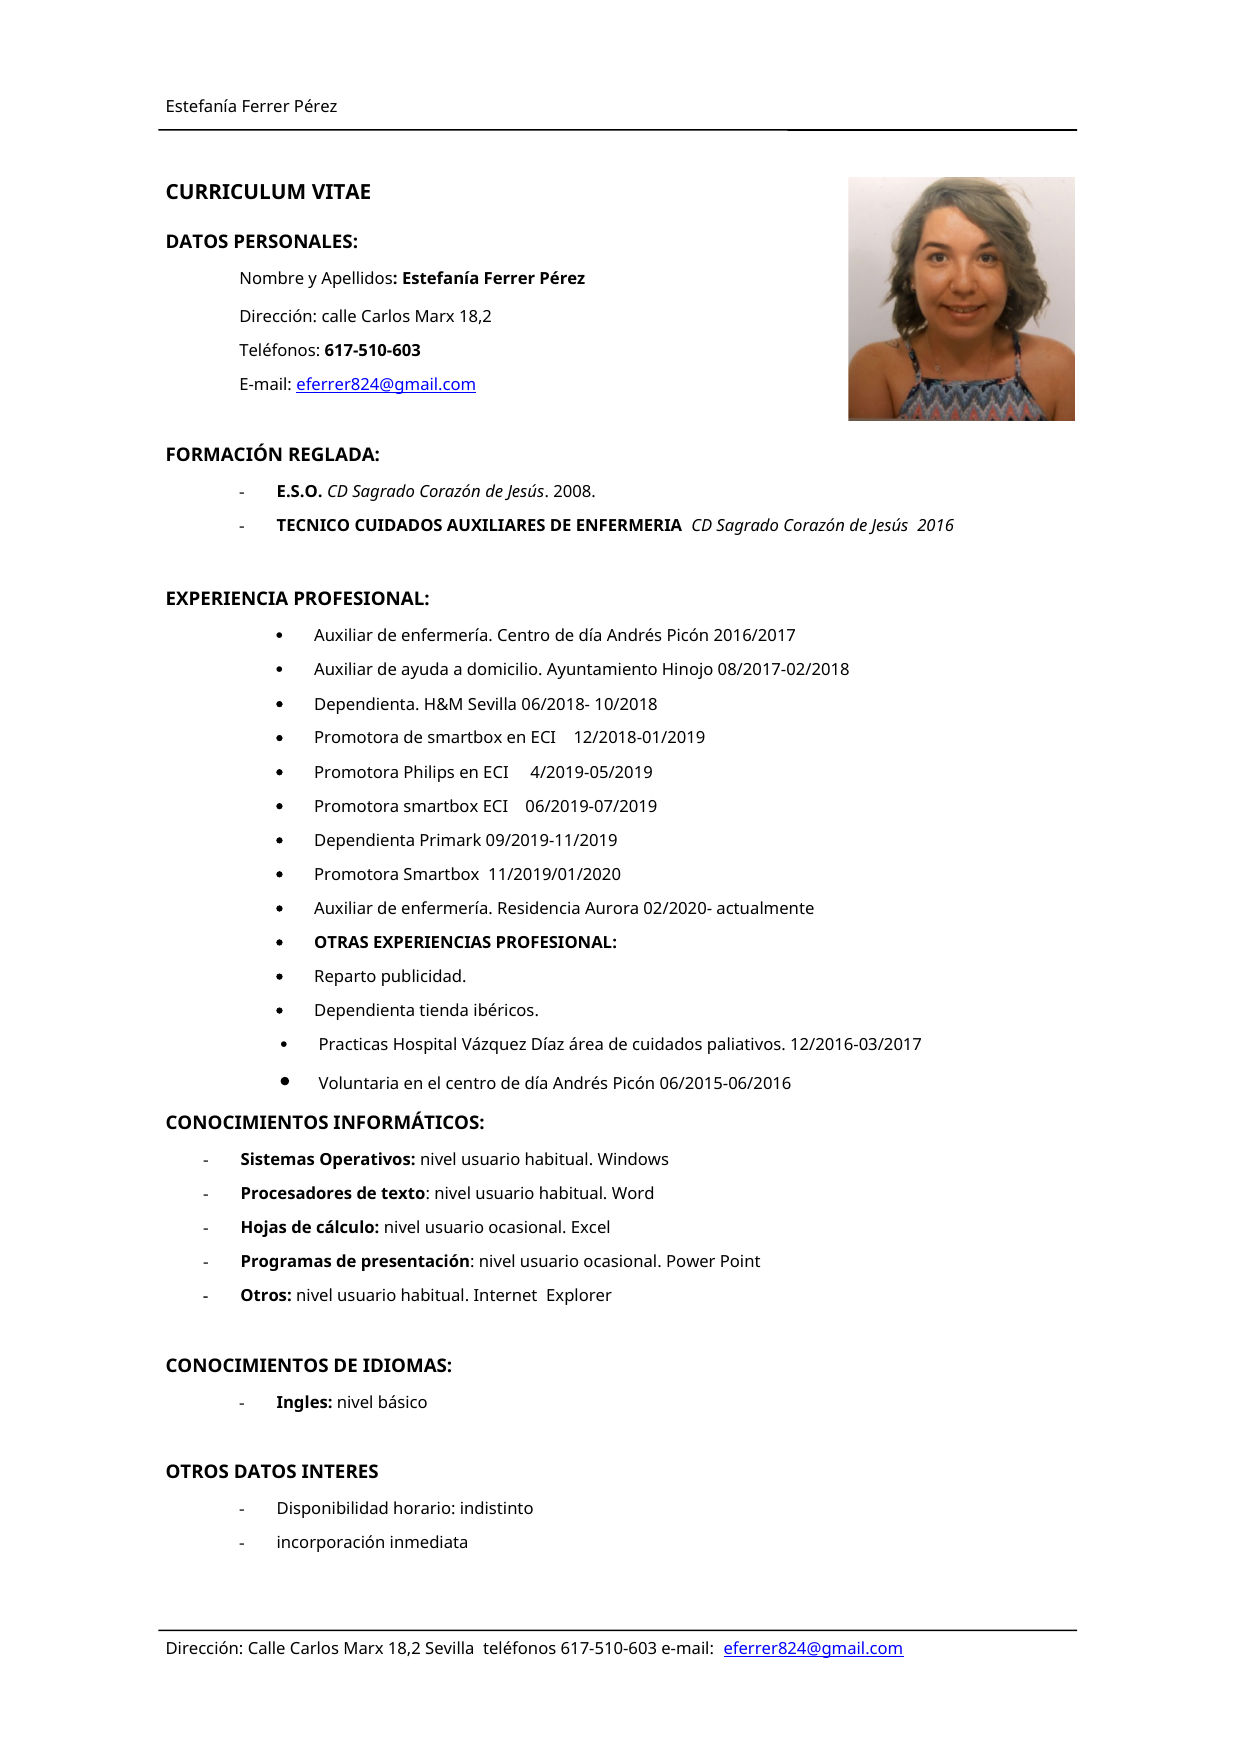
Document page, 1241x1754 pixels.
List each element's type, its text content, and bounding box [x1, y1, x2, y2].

text CONOCIMIENTOS DE IDIOMAS: [165, 1352, 1075, 1377]
text E-mail: eferrer824@gmail.com [165, 373, 848, 396]
text CONOCIMIENTOS INFORMÁTICOS: [165, 1109, 1075, 1135]
list Promotora Philips en ECI 4/2019-05/2019 [276, 760, 1075, 783]
list Promotora Smartbox 11/2019/01/2020 [276, 862, 1075, 885]
text Teléfonos: 617-510-603 [165, 339, 848, 362]
list Voluntaria en el centro de día Andrés Picón 06/2015-06/2016 [281, 1067, 1075, 1095]
text OTROS DATOS INTERES [165, 1458, 1075, 1484]
list incorporación inmediata [239, 1531, 1075, 1553]
list TECNICO CUIDADOS AUXILIARES DE ENFERMERIA CD Sagrado Corazón de Jesús 2016 [239, 513, 1075, 536]
title CURRICULUM VITAE [165, 177, 848, 206]
list E.S.O. CD Sagrado Corazón de Jesús. 2008. [239, 479, 1075, 502]
list Programas de presentación: nivel usuario ocasional. Power Point [203, 1250, 1075, 1272]
text Nombre y Apellidos: Estefanía Ferrer Pérez [165, 267, 848, 289]
list Dependienta. H&M Sevilla 06/2018- 10/2018 [276, 692, 1075, 715]
text FORMACIÓN REGLADA: [165, 441, 1075, 467]
list Disponibilidad horario: indistinto [239, 1497, 1075, 1519]
list Promotora smartbox ECI 06/2019-07/2019 [276, 794, 1075, 817]
list Dependienta Primark 09/2019-11/2019 [276, 828, 1075, 851]
list Ingles: nivel básico [239, 1390, 1075, 1413]
text EXPERIENCIA PROFESIONAL: [165, 586, 1075, 611]
list Sistemas Operativos: nivel usuario habitual. Windows [203, 1148, 1075, 1170]
list Dependienta tienda ibéricos. [276, 999, 1075, 1021]
list Procesadores de texto: nivel usuario habitual. Word [203, 1182, 1075, 1204]
picture [848, 177, 1075, 421]
list Reparto publicidad. [276, 964, 1075, 987]
list Practicas Hospital Vázquez Díaz área de cuidados paliativos. 12/2016-03/2017 [281, 1033, 1075, 1055]
list Auxiliar de enfermería. Centro de día Andrés Picón 2016/2017 [276, 624, 1075, 647]
list Hojas de cálculo: nivel usuario ocasional. Excel [203, 1216, 1075, 1238]
list Promotora de smartbox en ECI 12/2018-01/2019 [276, 726, 1075, 749]
list OTRAS EXPERIENCIAS PROFESIONAL: [276, 931, 1075, 953]
list Otros: nivel usuario habitual. Internet Explorer [203, 1284, 1075, 1307]
list Auxiliar de ayuda a domicilio. Ayuntamiento Hinojo 08/2017-02/2018 [276, 658, 1075, 681]
text DATOS PERSONALES: [165, 228, 848, 254]
text Dirección: calle Carlos Marx 18,2 [165, 305, 848, 328]
list Auxiliar de enfermería. Residencia Aurora 02/2020- actualmente [276, 896, 1075, 919]
